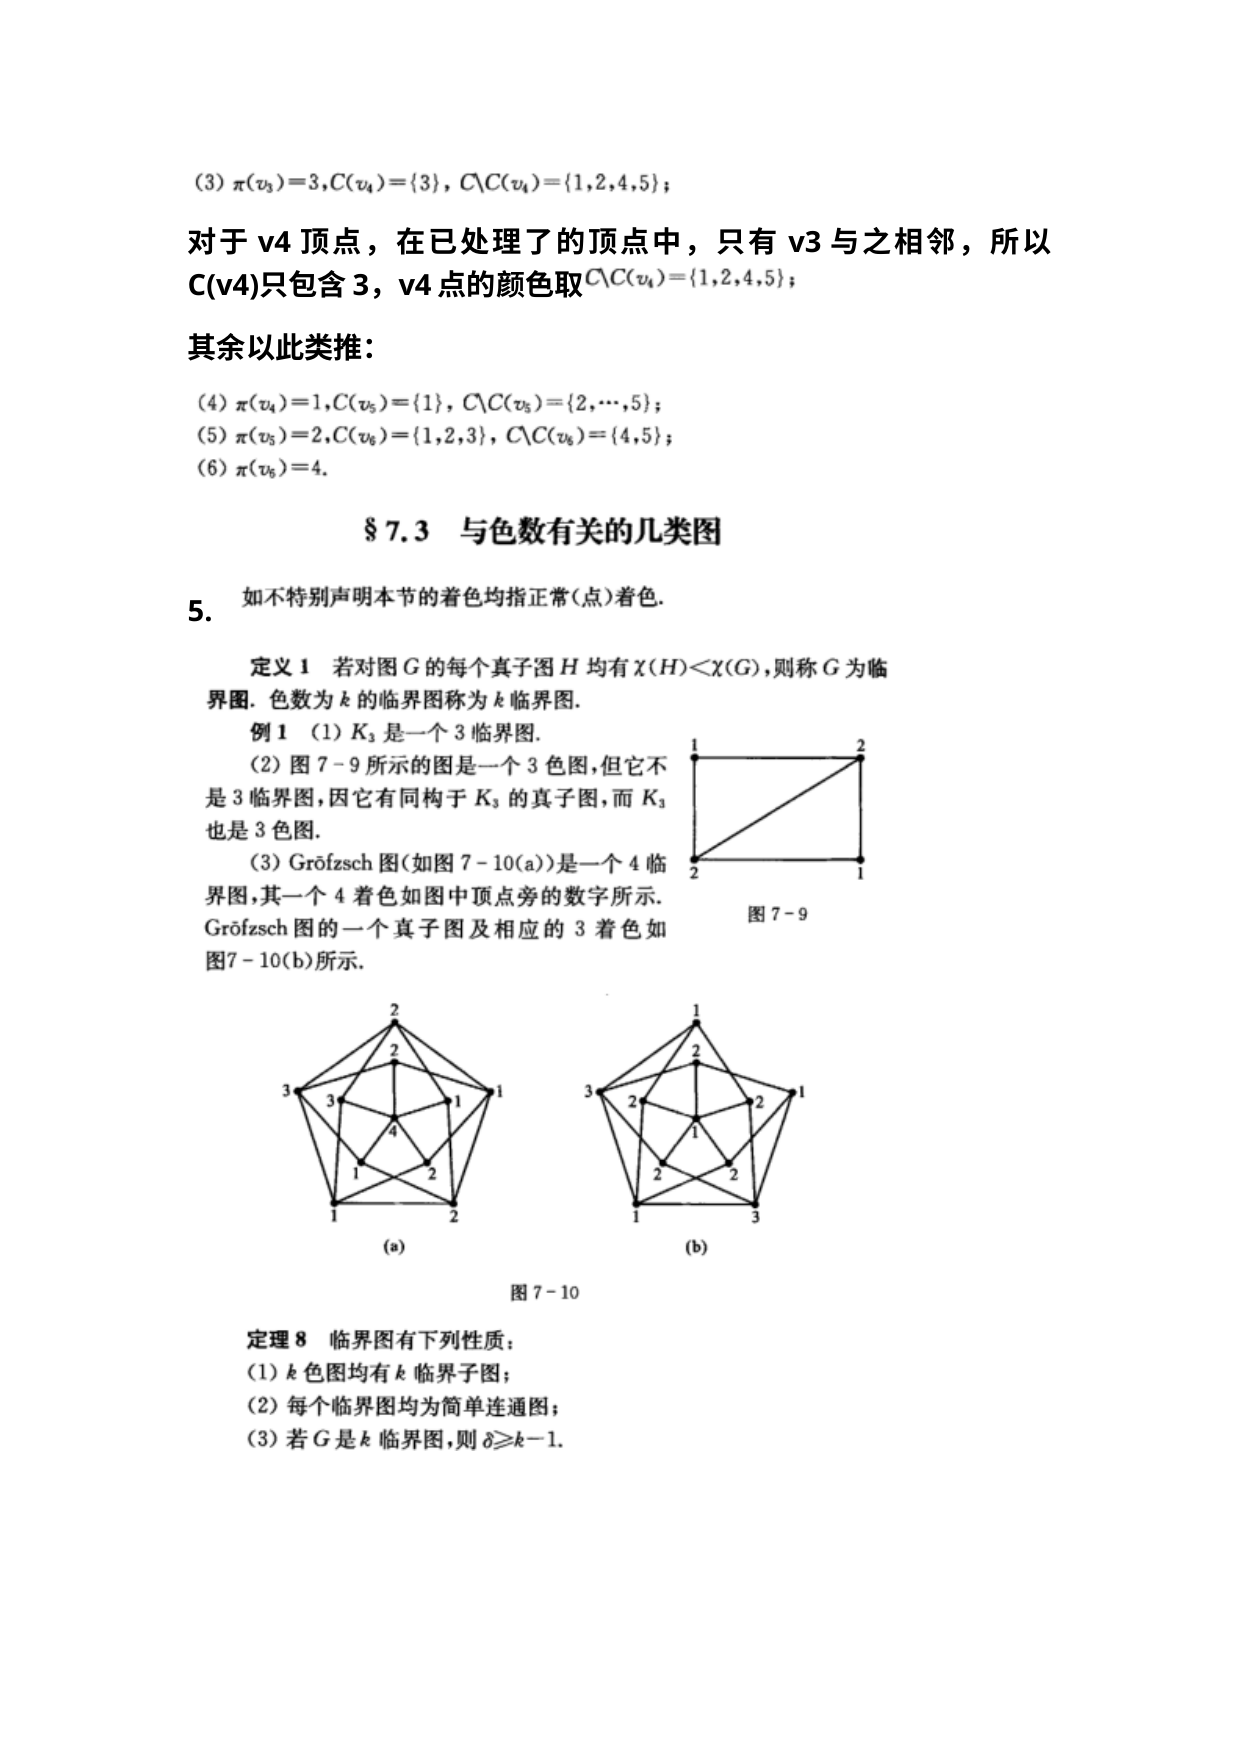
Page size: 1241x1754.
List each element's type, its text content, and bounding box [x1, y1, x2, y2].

picture [583, 261, 804, 296]
picture [187, 388, 697, 485]
picture [187, 650, 929, 1451]
picture [187, 162, 677, 198]
text 其余以此类推： [187, 325, 1053, 367]
picture [220, 505, 791, 622]
text 对于v4顶点，在已处理了的顶点中，只有v3与之相邻，所以C(v4)只包含3，v4点的颜色取 [187, 219, 1053, 304]
